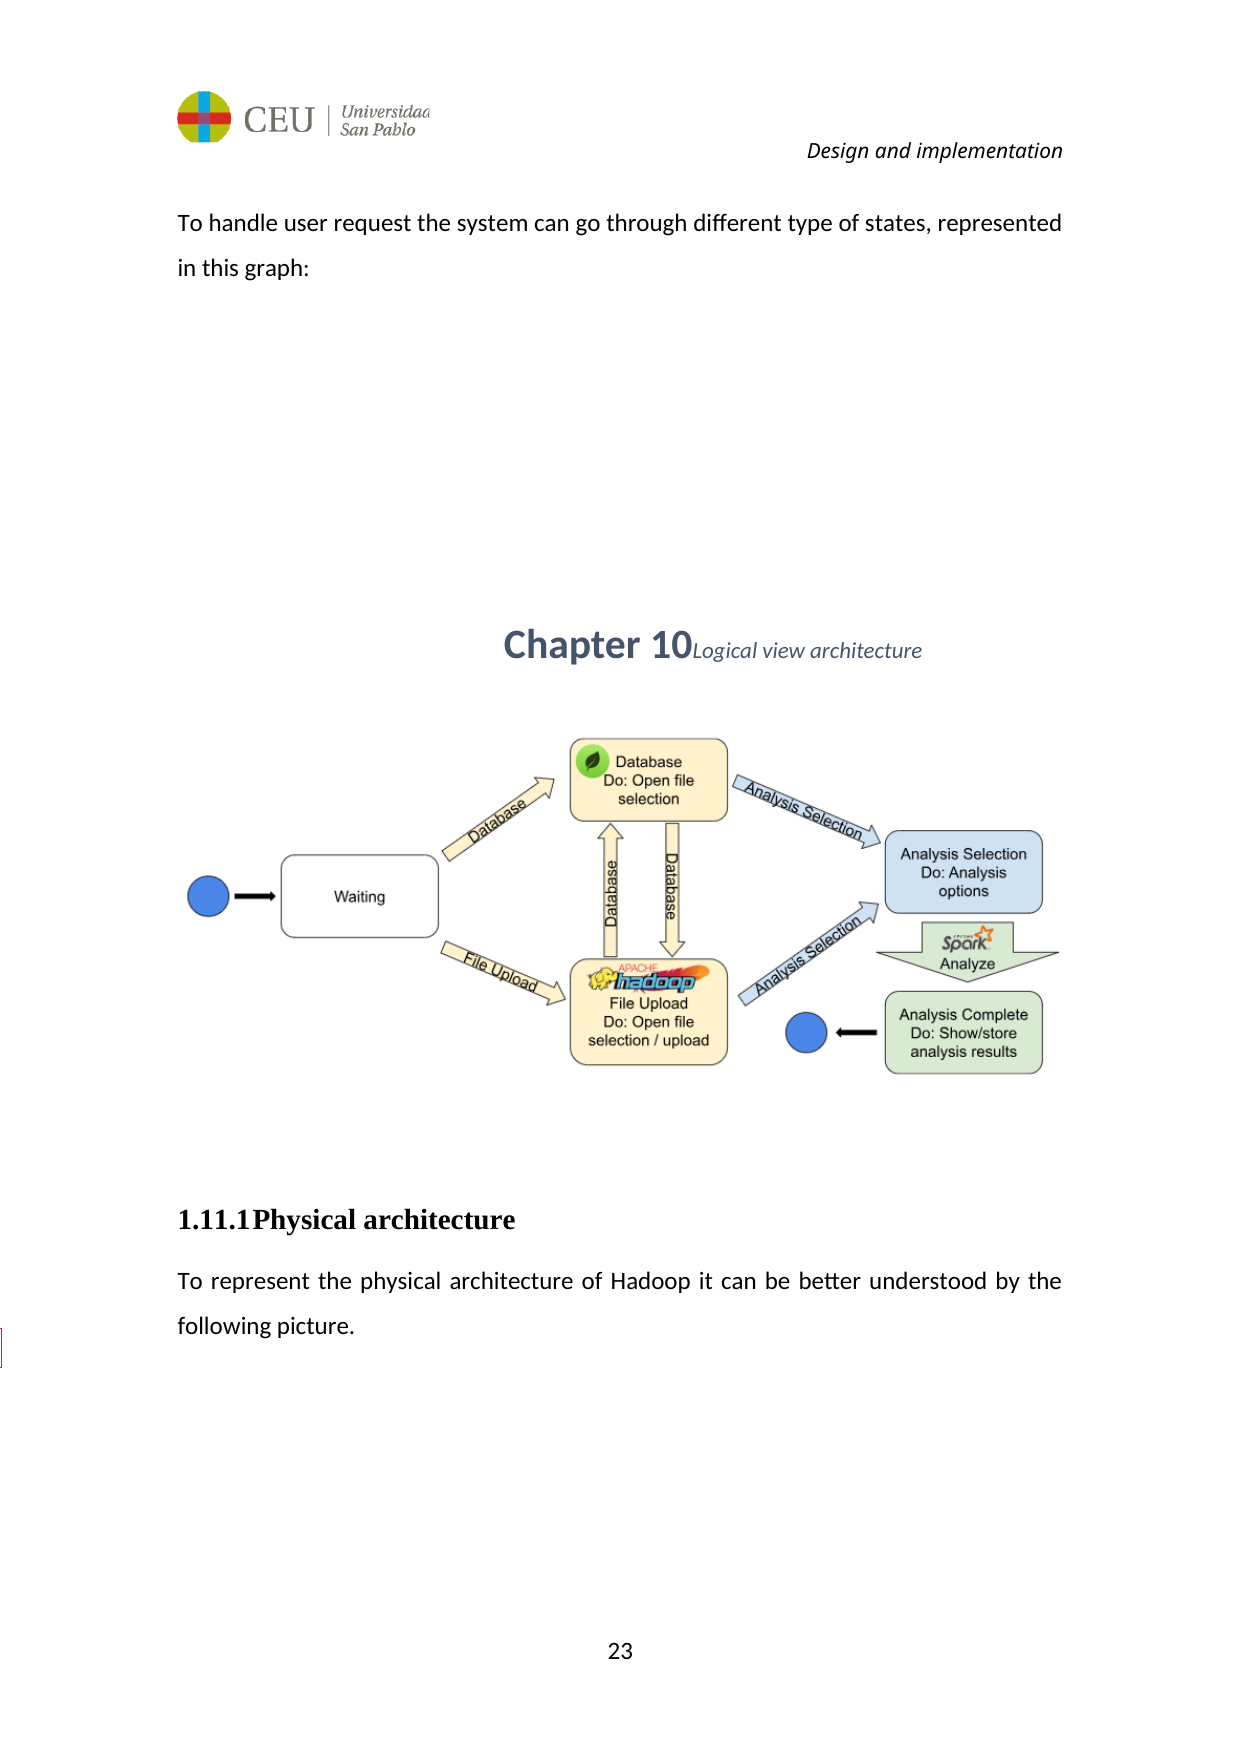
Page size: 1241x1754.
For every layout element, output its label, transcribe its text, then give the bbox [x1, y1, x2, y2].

text To represent the physical architecture of Hadoop it can be better understood by the following picture. [177, 1265, 1063, 1341]
text Logical view architecture [504, 618, 923, 668]
subtitle Physical architecture [177, 1202, 1063, 1236]
text To handle user request the system can go through different type of states, represented in this graph: [177, 207, 1063, 283]
picture [176, 89, 430, 143]
picture [177, 723, 1063, 1079]
